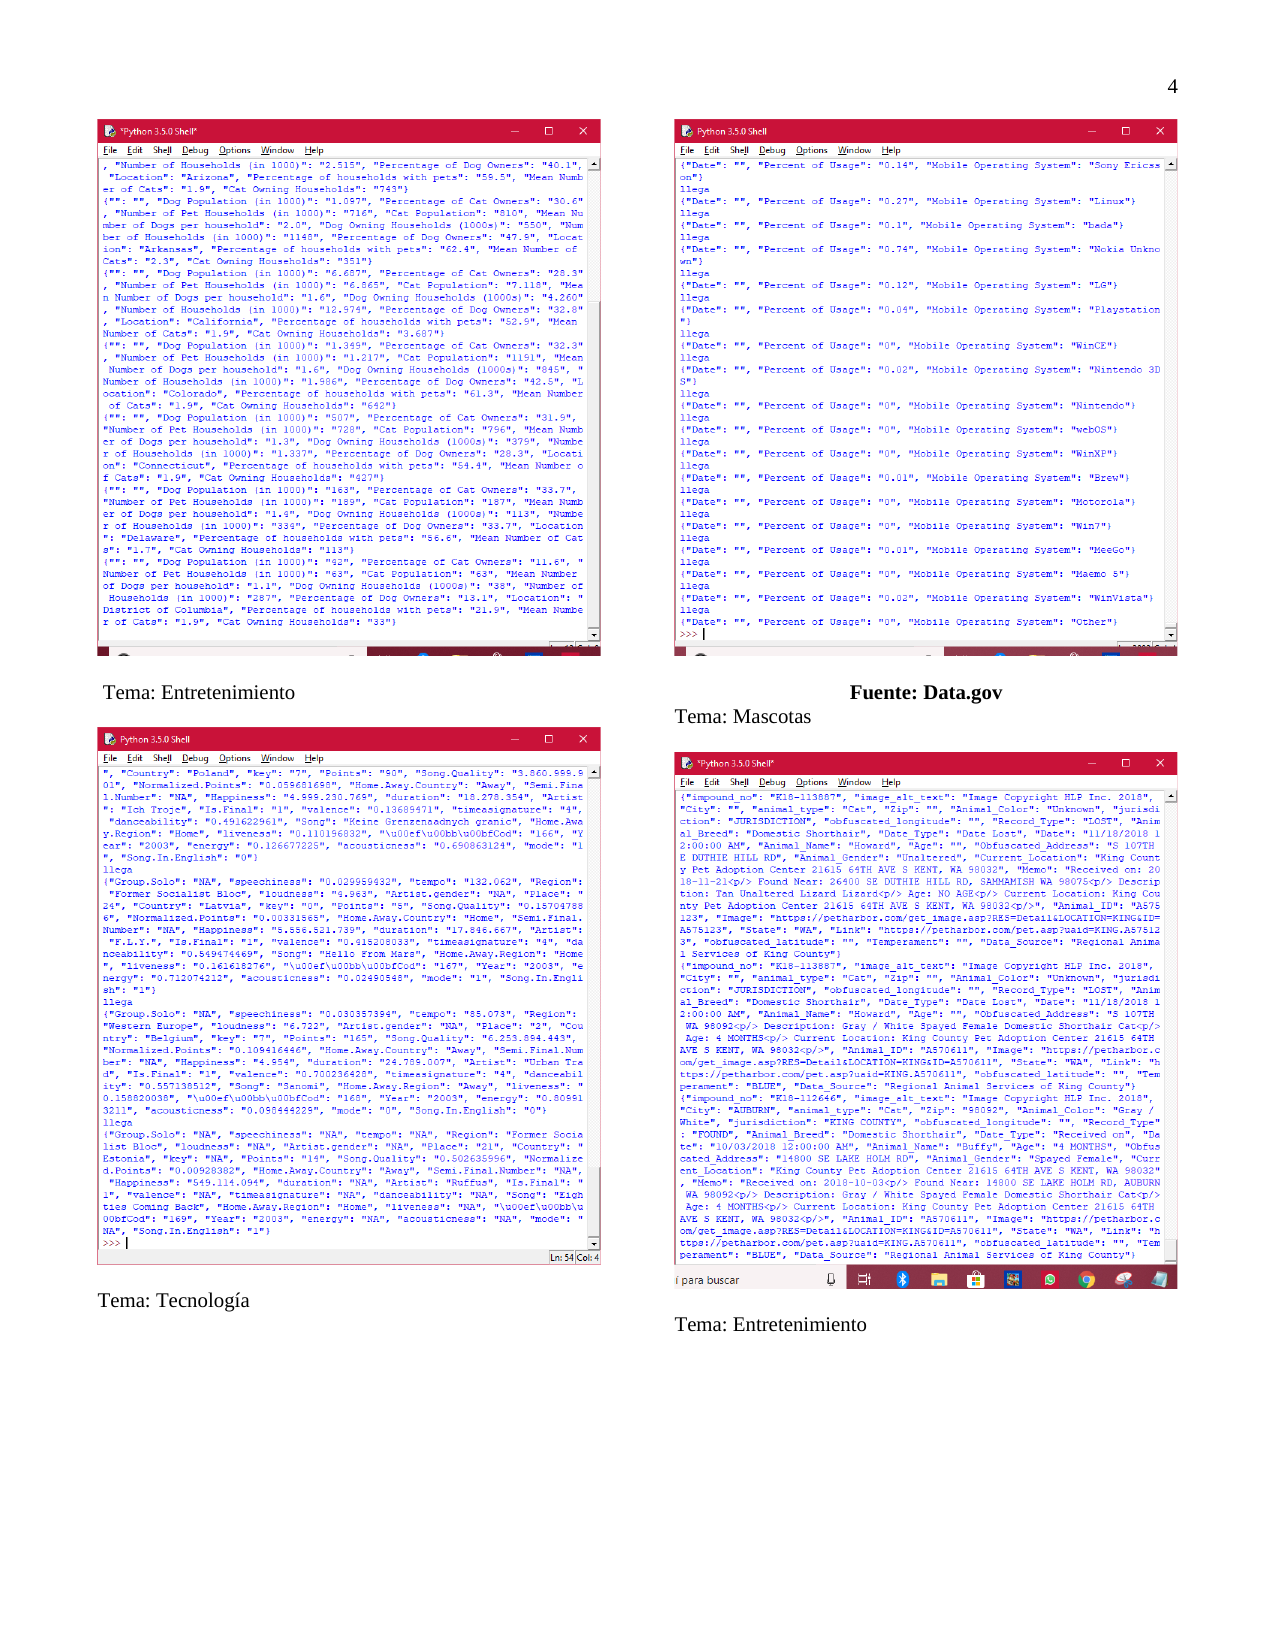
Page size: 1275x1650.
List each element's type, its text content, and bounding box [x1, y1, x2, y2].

text Fuente: Data.gov [674, 680, 1177, 704]
text Tema: Entretenimiento [97, 680, 601, 704]
text Tema: Tecnología [97, 1288, 601, 1312]
text Tema: Entretenimiento [674, 1312, 1177, 1336]
picture [674, 752, 1178, 1289]
picture [97, 727, 601, 1265]
picture [97, 119, 601, 656]
picture [674, 119, 1178, 656]
text Tema: Mascotas [674, 704, 1177, 728]
